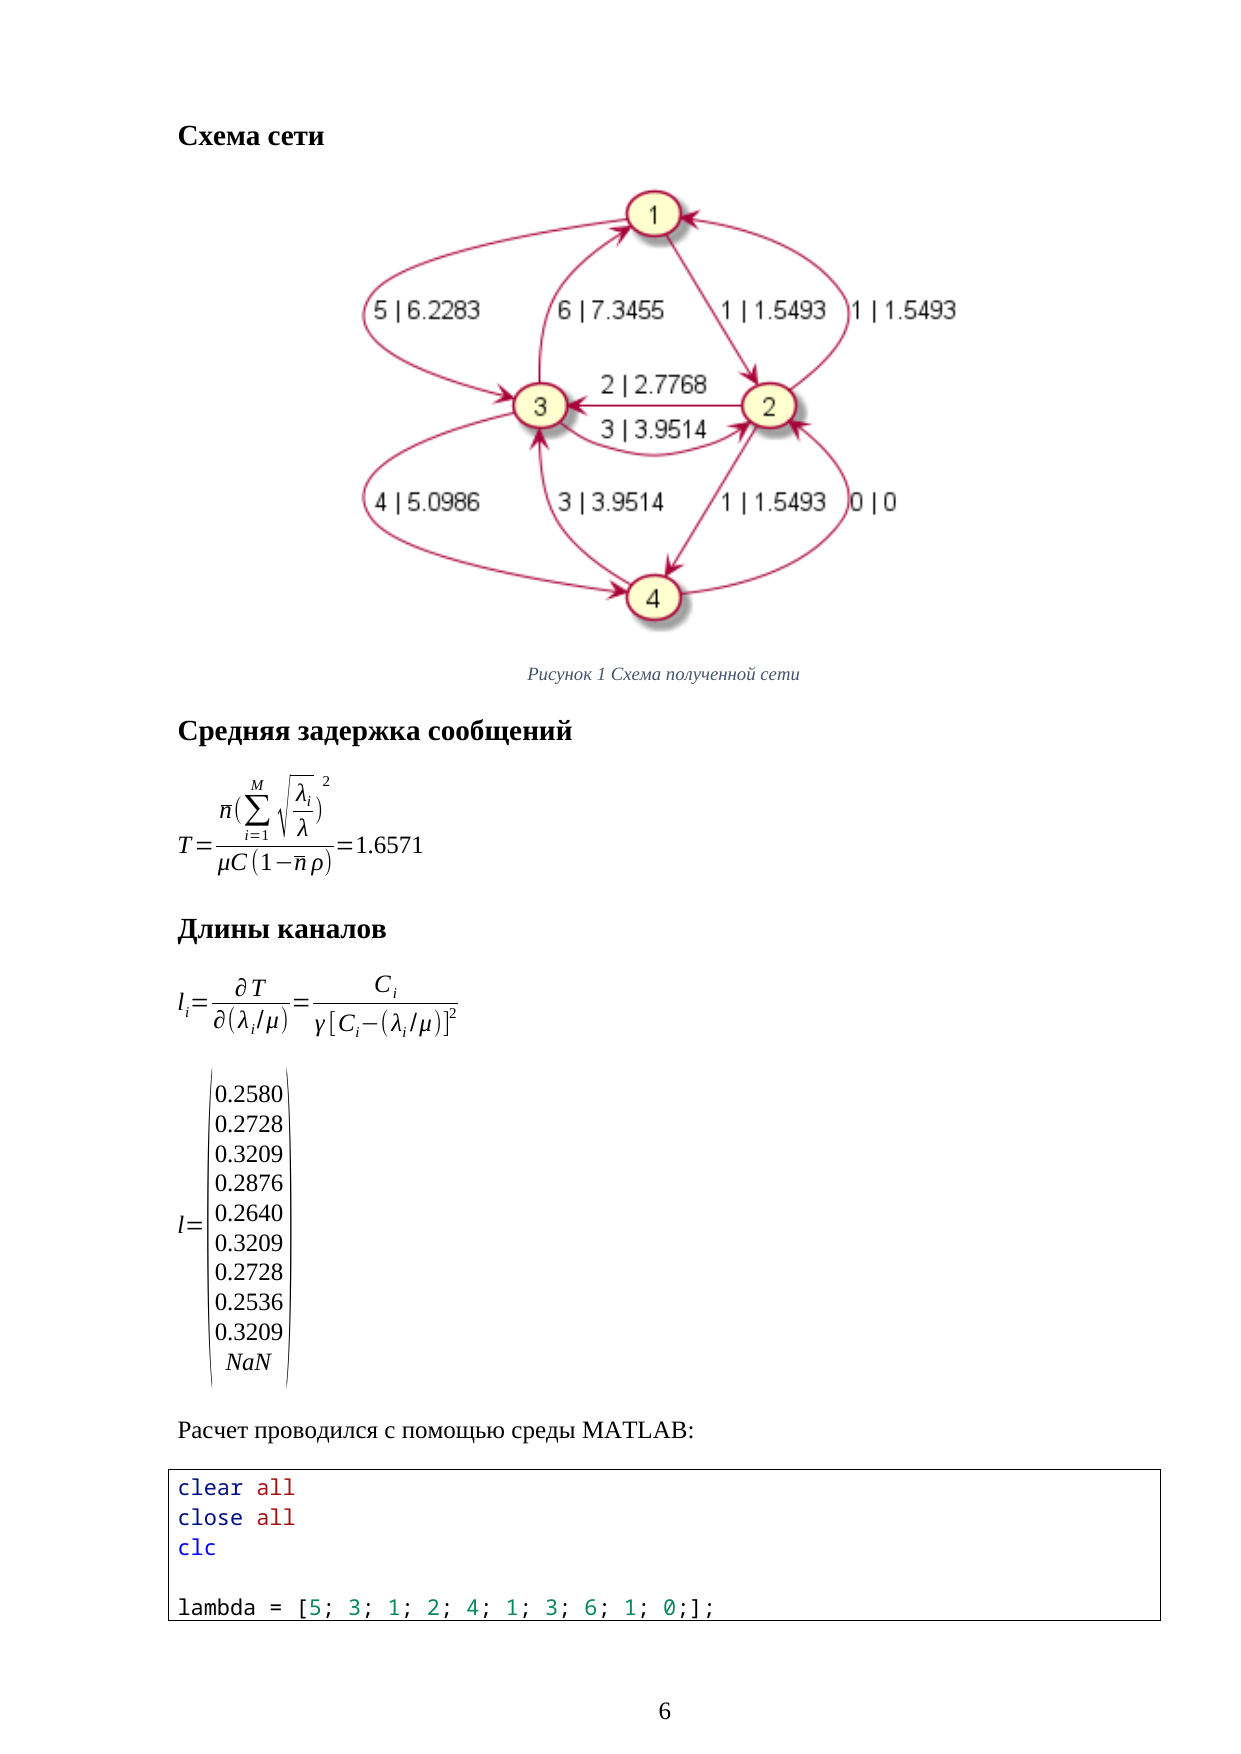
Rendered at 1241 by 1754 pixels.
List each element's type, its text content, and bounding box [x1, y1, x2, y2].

subtitle Средняя задержка сообщений [177, 713, 1152, 747]
subtitle Схема сети [177, 118, 1152, 152]
text close all [177, 1502, 1152, 1532]
text clc [177, 1532, 1152, 1562]
picture [353, 176, 976, 638]
text lambda = [5; 3; 1; 2; 4; 1; 3; 6; 1; 0;]; [177, 1591, 1152, 1620]
text clear all [169, 1470, 1160, 1502]
text Расчет проводился с помощью среды MATLAB: [177, 1415, 1152, 1444]
text Рисунок 1 Схема полученной сети [177, 663, 1152, 684]
subtitle Длины каналов [177, 912, 1152, 945]
